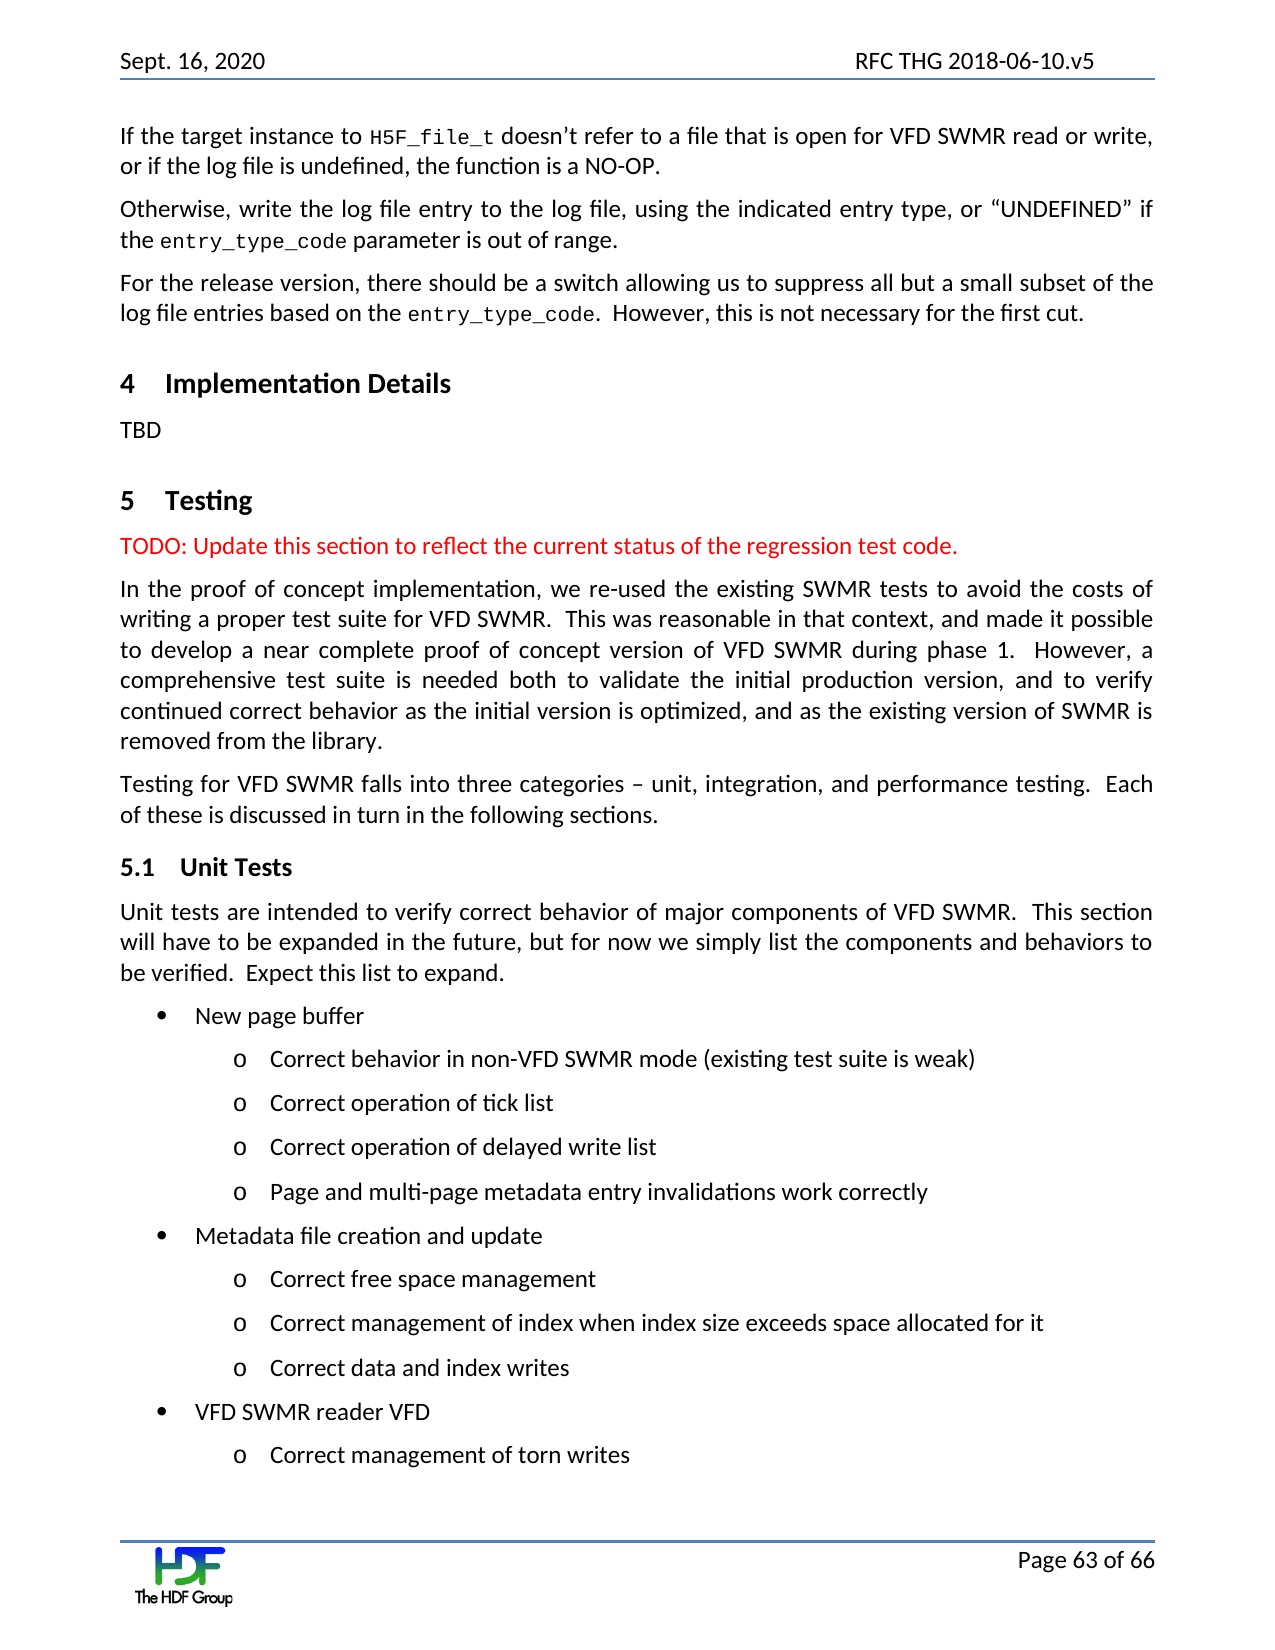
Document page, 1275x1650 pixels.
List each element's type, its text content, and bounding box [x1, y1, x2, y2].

text Unit tests are intended to verify correct behavior of major components of VFD SWMR. This section will have to be expanded in the future, but for now we simply list the components and behaviors to be verified. Expect this list to expand. [120, 896, 1155, 987]
list Correct operation of delayed write list [232, 1132, 1155, 1163]
list Correct operation of tick list [232, 1087, 1155, 1119]
list Correct management of index when index size exceeds space allocated for it [232, 1307, 1155, 1339]
list New page buffer [157, 1000, 1155, 1031]
list Page and multi-page metadata entry invalidations work correctly [232, 1176, 1155, 1208]
list Metadata file creation and update [157, 1220, 1155, 1251]
list Correct free space management [232, 1263, 1155, 1295]
list Correct behavior in non-VFD SWMR mode (existing test suite is weak) [232, 1043, 1155, 1075]
text Testing for VFD SWMR falls into three categories – unit, integration, and performance testing. Each of these is discussed in turn in the following sections. [120, 768, 1155, 829]
text TBD [120, 414, 1155, 444]
subtitle Unit Tests [120, 850, 1155, 883]
list Correct data and index writes [232, 1352, 1155, 1383]
subtitle Implementation Details [120, 366, 1155, 401]
subtitle Testing [120, 482, 1155, 517]
text For the release version, there should be a switch allowing us to suppress all but a small subset of the log file entries based on the entry_type_code. However, this is not necessary for the first cut. [120, 267, 1155, 328]
text Otherwise, write the log file entry to the log file, using the indicated entry type, or “UNDEFINED” if the entry_type_code parameter is out of range. [120, 193, 1155, 254]
picture [135, 1547, 233, 1607]
list VFD SWMR reader VFD [157, 1396, 1155, 1426]
text In the proof of concept implementation, we re-used the existing SWMR tests to avoid the costs of writing a proper test suite for VFD SWMR. This was reasonable in that context, and made it possible to develop a near complete proof of concept version of VFD SWMR during phase 1. However, a comprehensive test suite is needed both to validate the initial production version, and to verify continued correct behavior as the initial version is optimized, and as the existing version of SWMR is removed from the library. [120, 573, 1155, 756]
text TODO: Update this section to reflect the current status of the regression test code. [120, 530, 1155, 560]
text If the target instance to H5F_file_t doesn’t refer to a file that is open for VFD SWMR read or write, or if the log file is undefined, the function is a NO-OP. [120, 120, 1155, 181]
list Correct management of torn writes [232, 1439, 1155, 1471]
